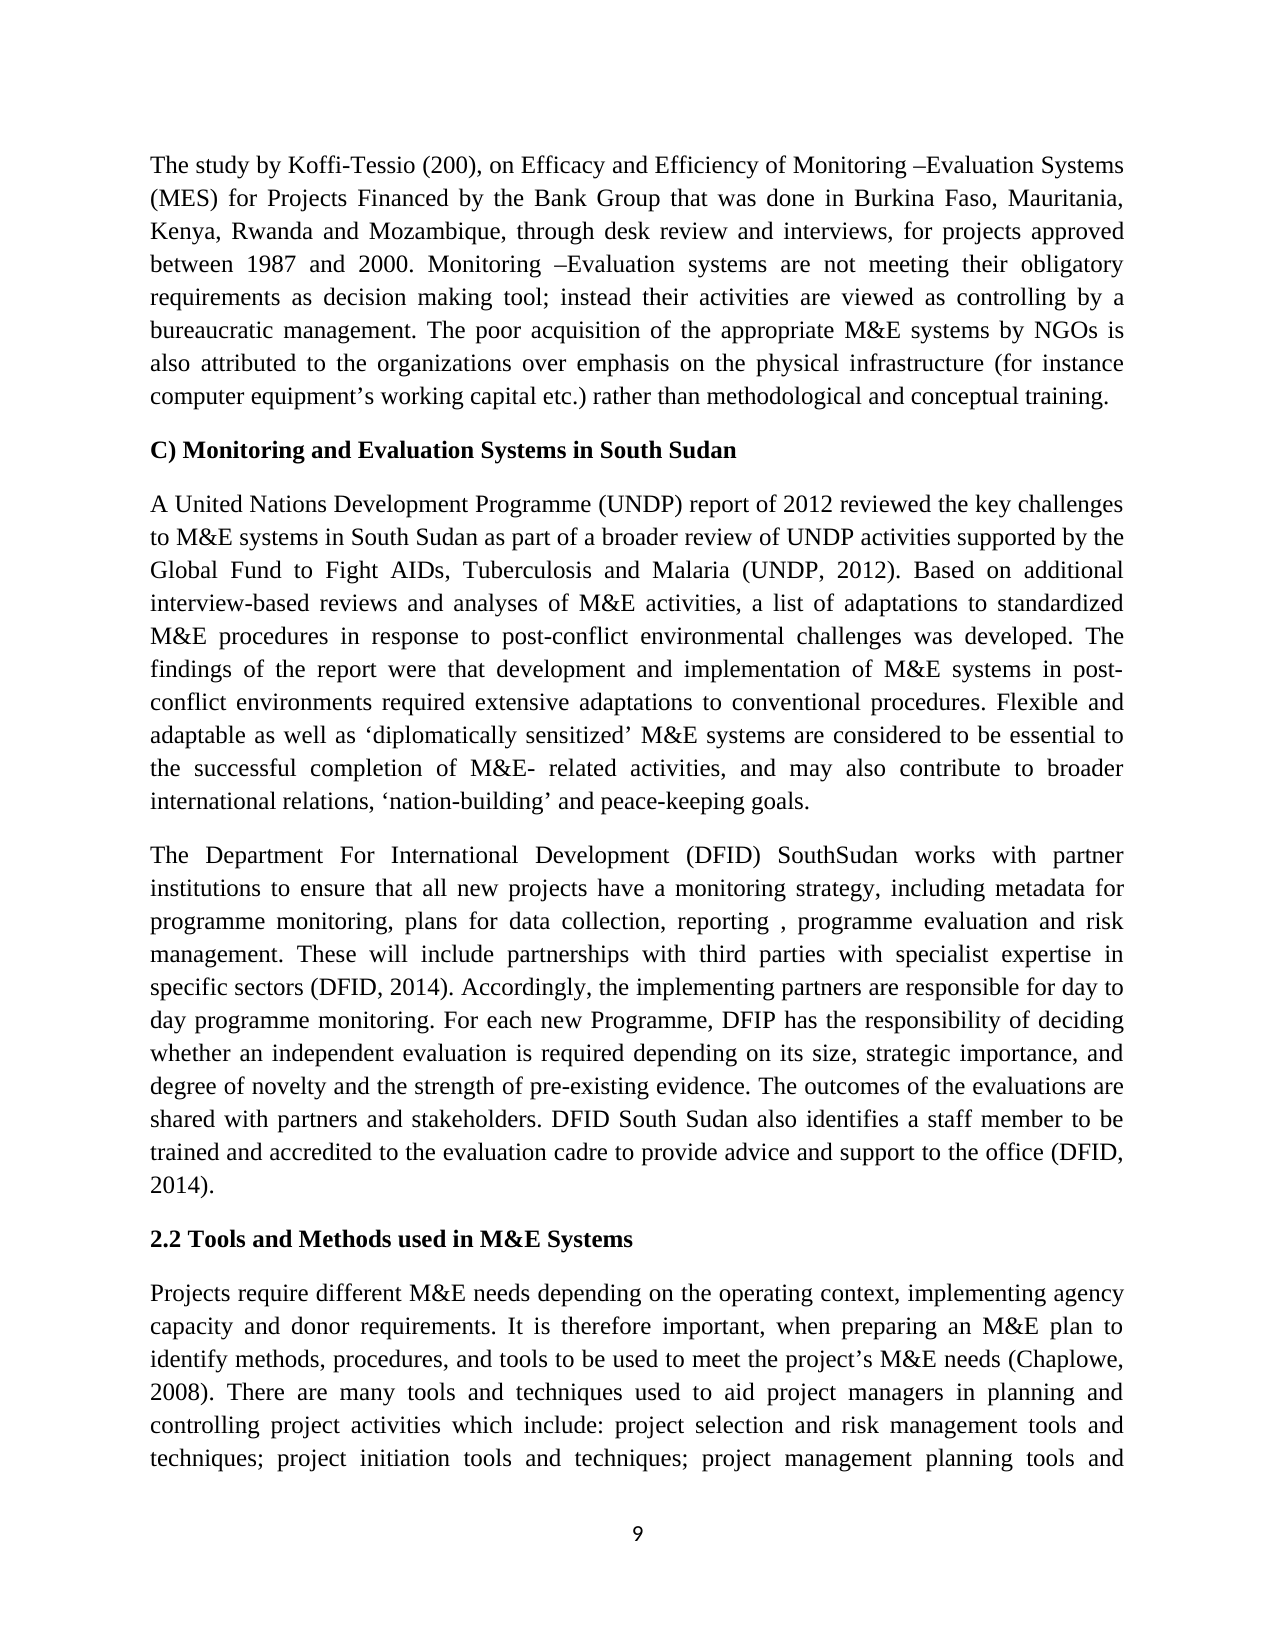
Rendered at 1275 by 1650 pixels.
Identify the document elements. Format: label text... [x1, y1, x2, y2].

text The Department For International Development (DFID) SouthSudan works with partner institutions to ensure that all new projects have a monitoring strategy, including metadata for programme monitoring, plans for data collection, reporting , programme evaluation and risk management. These will include partnerships with third parties with specialist expertise in specific sectors (DFID, 2014). Accordingly, the implementing partners are responsible for day to day programme monitoring. For each new Programme, DFIP has the responsibility of deciding whether an independent evaluation is required depending on its size, strategic importance, and degree of novelty and the strength of pre-existing evidence. The outcomes of the evaluations are shared with partners and stakeholders. DFID South Sudan also identifies a staff member to be trained and accredited to the evaluation cadre to provide advice and support to the office (DFID, 2014). [150, 840, 1125, 1199]
text The study by Koffi-Tessio (200), on Efficacy and Efficiency of Monitoring –Evaluation Systems (MES) for Projects Financed by the Bank Group that was done in Burkina Faso, Mauritania, Kenya, Rwanda and Mozambique, through desk review and interviews, for projects approved between 1987 and 2000. Monitoring –Evaluation systems are not meeting their obligatory requirements as decision making tool; instead their activities are viewed as controlling by a bureaucratic management. The poor acquisition of the appropriate M&E systems by NGOs is also attributed to the organizations over emphasis on the physical infrastructure (for instance computer equipment’s working capital etc.) rather than methodological and conceptual training. [150, 150, 1125, 410]
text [150, 1278, 1125, 1472]
text C) Monitoring and Evaluation Systems in South Sudan [150, 435, 1125, 464]
text A United Nations Development Programme (UNDP) report of 2012 reviewed the key challenges to M&E systems in South Sudan as part of a broader review of UNDP activities supported by the Global Fund to Fight AIDs, Tuberculosis and Malaria (UNDP, 2012). Based on additional interview-based reviews and analyses of M&E activities, a list of adaptations to standardized M&E procedures in response to post-conflict environmental challenges was developed. The findings of the report were that development and implementation of M&E systems in post-conflict environments required extensive adaptations to conventional procedures. Flexible and adaptable as well as ‘diplomatically sensitized’ M&E systems are considered to be essential to the successful completion of M&E- related activities, and may also contribute to broader international relations, ‘nation-building’ and peace-keeping goals. [150, 489, 1125, 815]
text 2.2 Tools and Methods used in M&E Systems [150, 1224, 1125, 1253]
